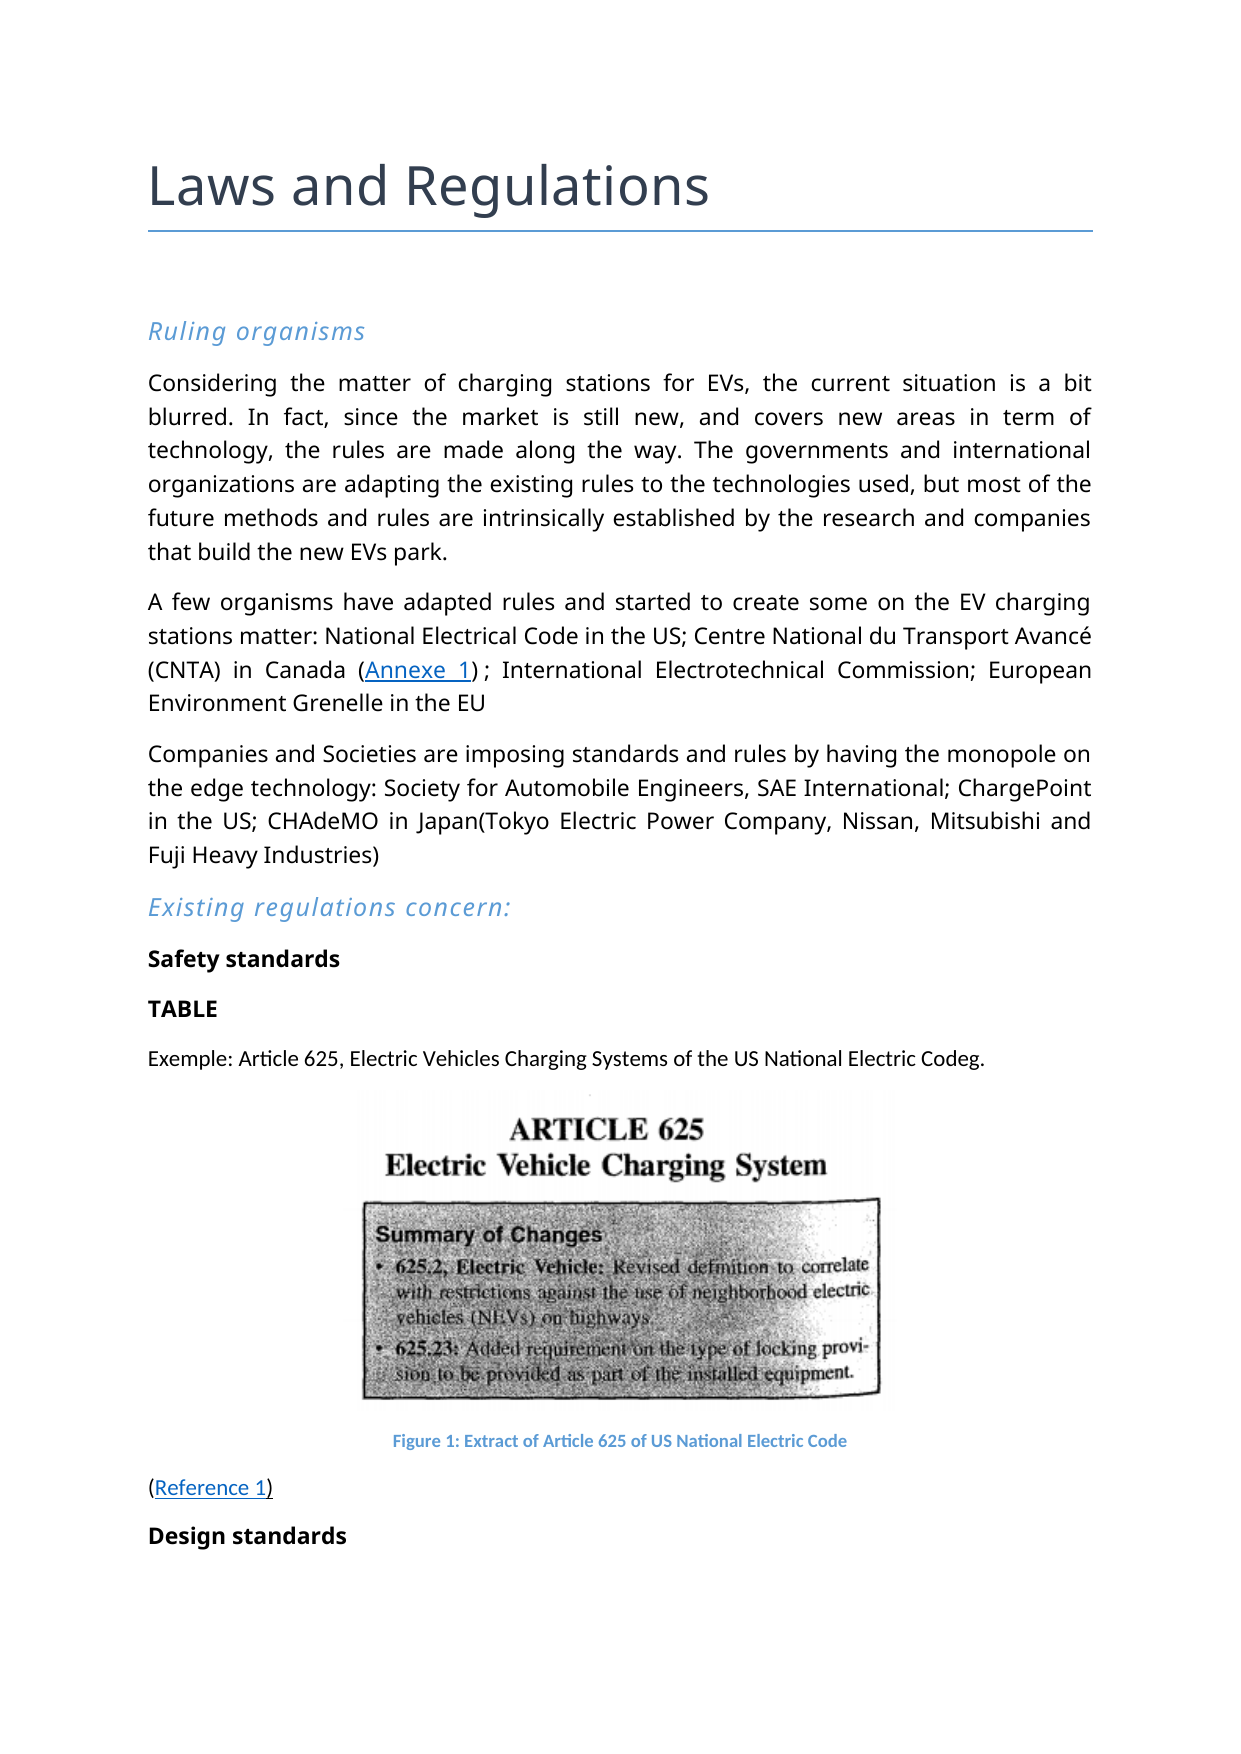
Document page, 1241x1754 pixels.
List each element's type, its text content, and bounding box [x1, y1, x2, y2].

subtitle Existing regulations concern: [148, 889, 1093, 923]
text Exemple: Article 625, Electric Vehicles Charging Systems of the US National Electric Codeg. [148, 1044, 1093, 1072]
title Laws and Regulations [148, 148, 1093, 230]
text Design standards [148, 1520, 1093, 1552]
picture [342, 1090, 898, 1411]
text Safety standards [148, 943, 1093, 974]
text Companies and Societies are imposing standards and rules by having the monopole on the edge technology: Society for Automobile Engineers, SAE International; ChargePoint in the US; CHAdeMO in Japan(Tokyo Electric Power Company, Nissan, Mitsubishi and Fuji Heavy Industries) [148, 738, 1093, 870]
text Considering the matter of charging stations for EVs, the current situation is a bit blurred. In fact, since the market is still new, and covers new areas in term of technology, the rules are made along the way. The governments and international organizations are adapting the existing rules to the technologies used, but most of the future methods and rules are intrinsically established by the research and companies that build the new EVs park. [148, 367, 1093, 567]
text Figure 1: Extract of Article 625 of US National Electric Code [148, 1430, 1093, 1453]
text A few organisms have adapted rules and started to create some on the EV charging stations matter: National Electrical Code in the US; Centre National du Transport Avancé (CNTA) in Canada (Annexe 1) ; International Electrotechnical Commission; European Environment Grenelle in the EU [148, 586, 1093, 718]
text TABLE [148, 993, 1093, 1024]
subtitle Ruling organisms [148, 313, 1093, 347]
text (Reference 1) [148, 1473, 1093, 1501]
